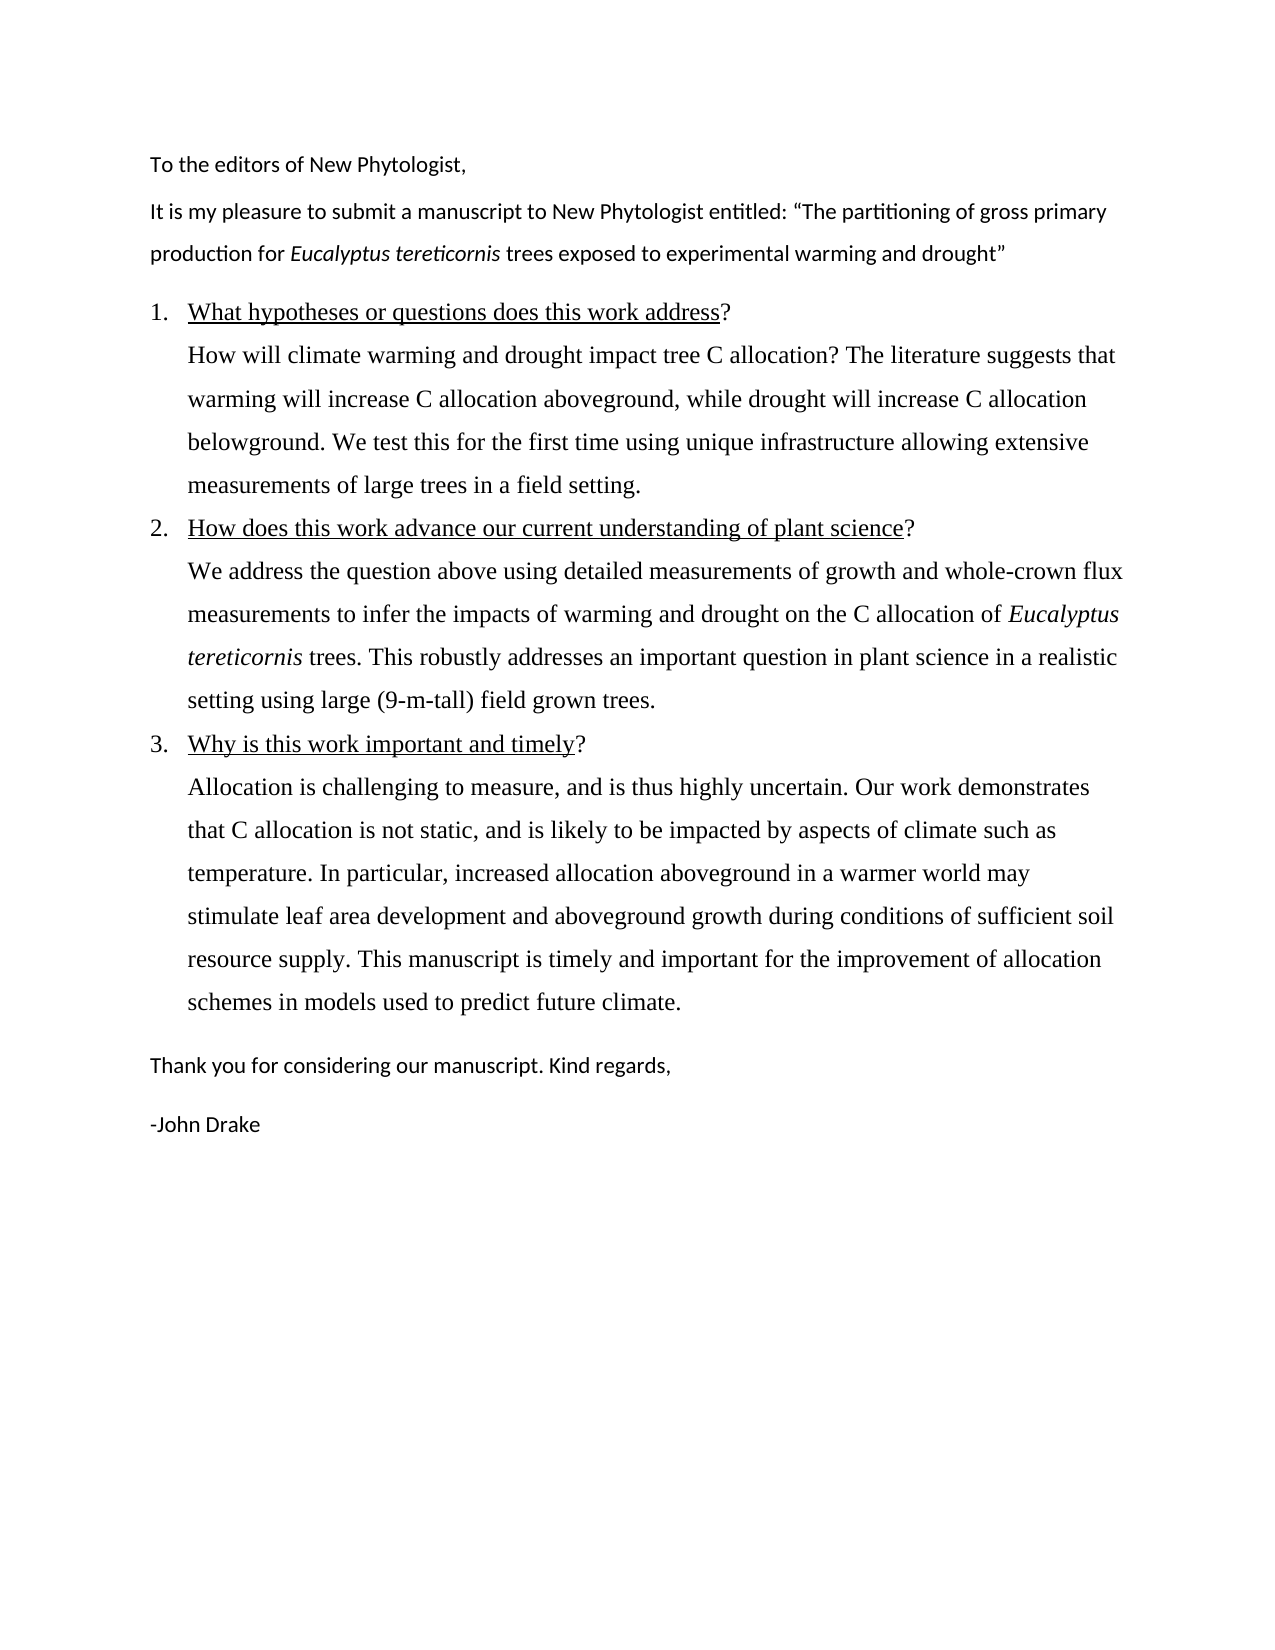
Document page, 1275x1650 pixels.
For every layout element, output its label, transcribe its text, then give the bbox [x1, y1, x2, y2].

list How will climate warming and drought impact tree C allocation? The literature suggests that warming will increase C allocation aboveground, while drought will increase C allocation belowground. We test this for the first time using unique infrastructure allowing extensive measurements of large trees in a field setting. [187, 341, 1125, 499]
list How does this work advance our current understanding of plant science? [150, 513, 1125, 542]
list Allocation is challenging to measure, and is thus highly uncertain. Our work demonstrates that C allocation is not static, and is likely to be impacted by aspects of climate such as temperature. In particular, increased allocation aboveground in a warmer world may stimulate leaf area development and aboveground growth during conditions of sufficient soil resource supply. This manuscript is timely and important for the improvement of allocation schemes in models used to predict future climate. [187, 772, 1125, 1016]
list What hypotheses or questions does this work address? [150, 297, 1125, 326]
list We address the question above using detailed measurements of growth and whole-crown flux measurements to infer the impacts of warming and drought on the C allocation of Eucalyptus tereticornis trees. This robustly addresses an important question in plant science in a realistic setting using large (9-m-tall) field grown trees. [187, 556, 1125, 714]
text -John Drake [150, 1110, 1125, 1138]
text Thank you for considering our manuscript. Kind regards, [150, 1051, 1125, 1079]
text To the editors of New Phytologist, [150, 150, 1125, 178]
list Why is this work important and timely? [150, 729, 1125, 757]
text It is my pleasure to submit a manuscript to New Phytologist entitled: “The partitioning of gross primary production for Eucalyptus tereticornis trees exposed to experimental warming and drought” [150, 197, 1125, 267]
